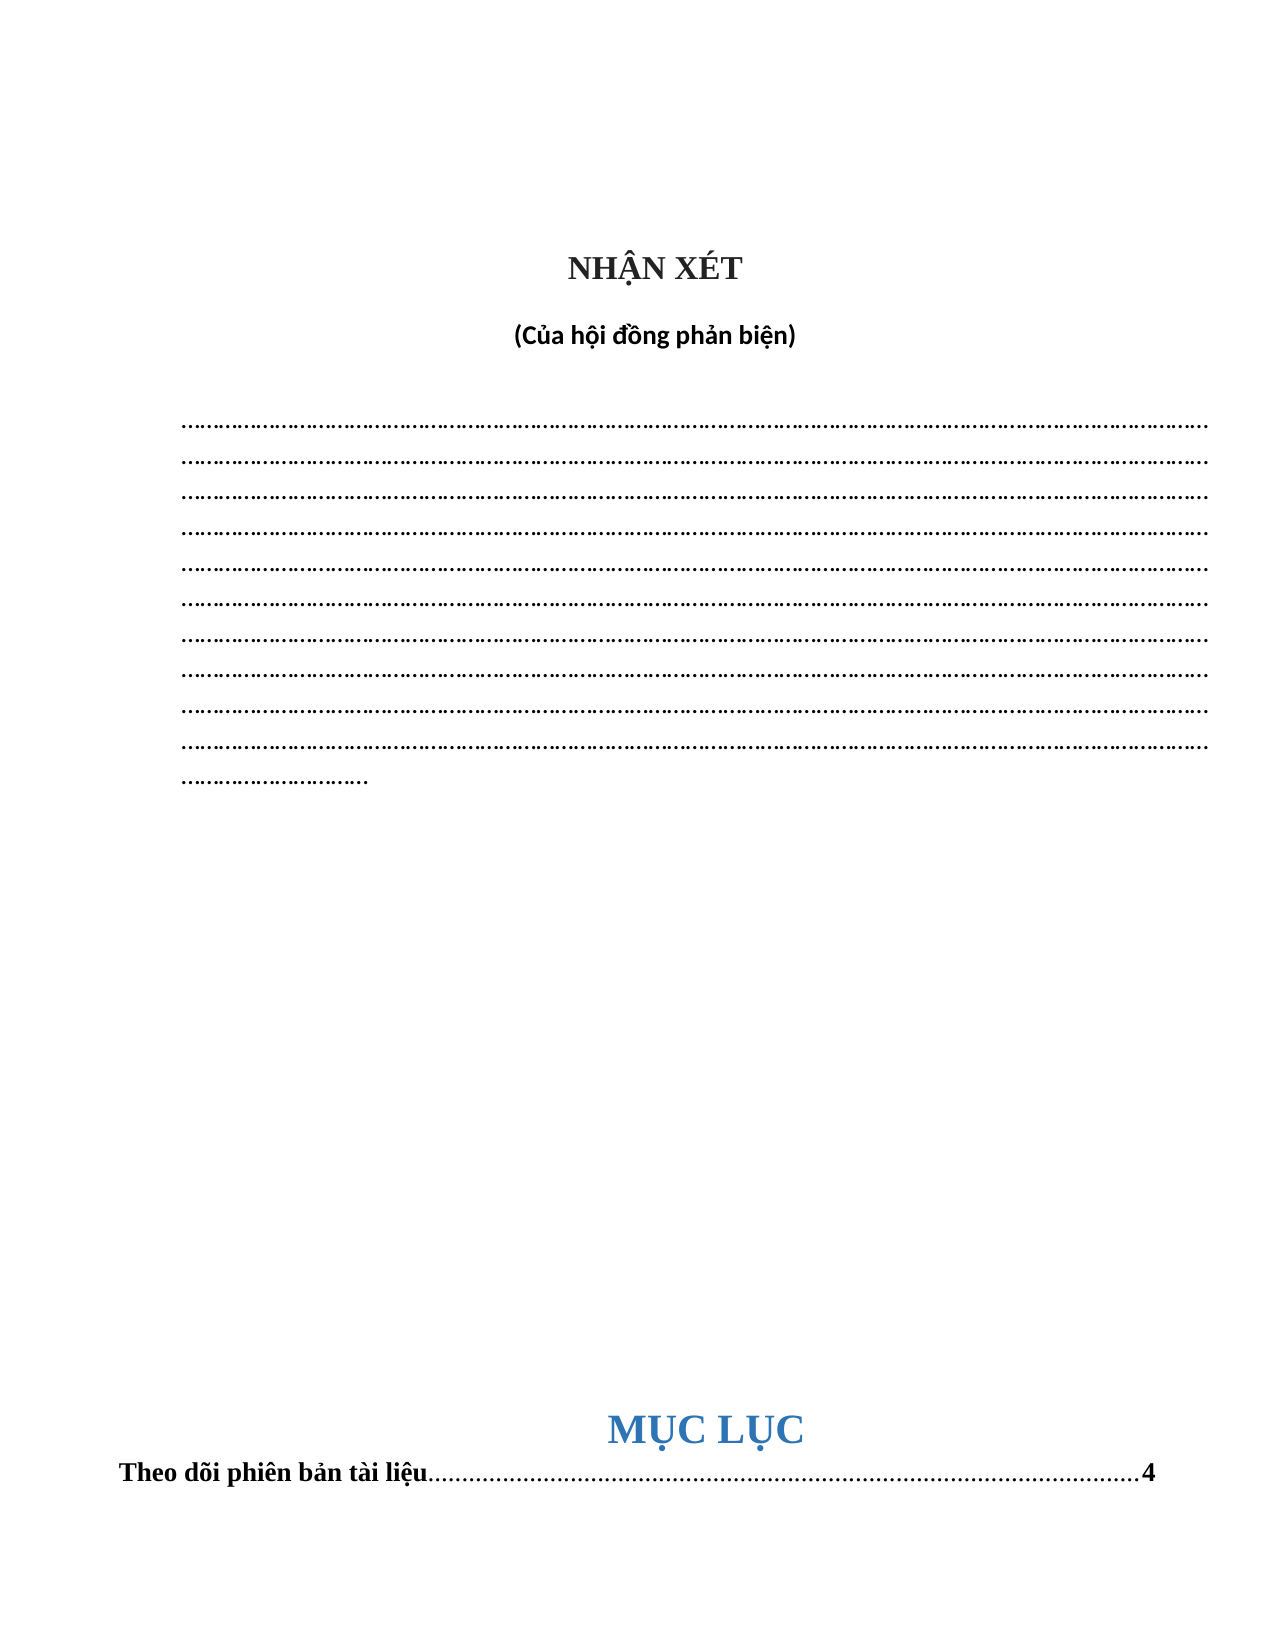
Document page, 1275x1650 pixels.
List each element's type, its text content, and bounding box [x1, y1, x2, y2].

text …………………………………………………………………………………………………………………………………………………………………………………………………………………………………………………………………………………………………………………………………………………………………………………………………………………………………………………………………………………………………………………………………………………………………………………………………………………………………………………………………………………………………………………………………………………………………………………………………………………………………………………………………………………………………………………………………………………………………………………………………………………………………………………………………………………………………………………………………………………………………………………………………………………………………………………………………………………………………………………………………………………………………………………………………………………………………………………………………………………………………………………………………………………… [181, 373, 1210, 791]
title MỤC LỤC [183, 1405, 1152, 1453]
text (Của hội đồng phản biện) [106, 318, 1204, 351]
subtitle NHẬN XÉT [106, 249, 1204, 287]
text Theo dõi phiên bản tài liệu 4 [118, 1456, 1210, 1488]
